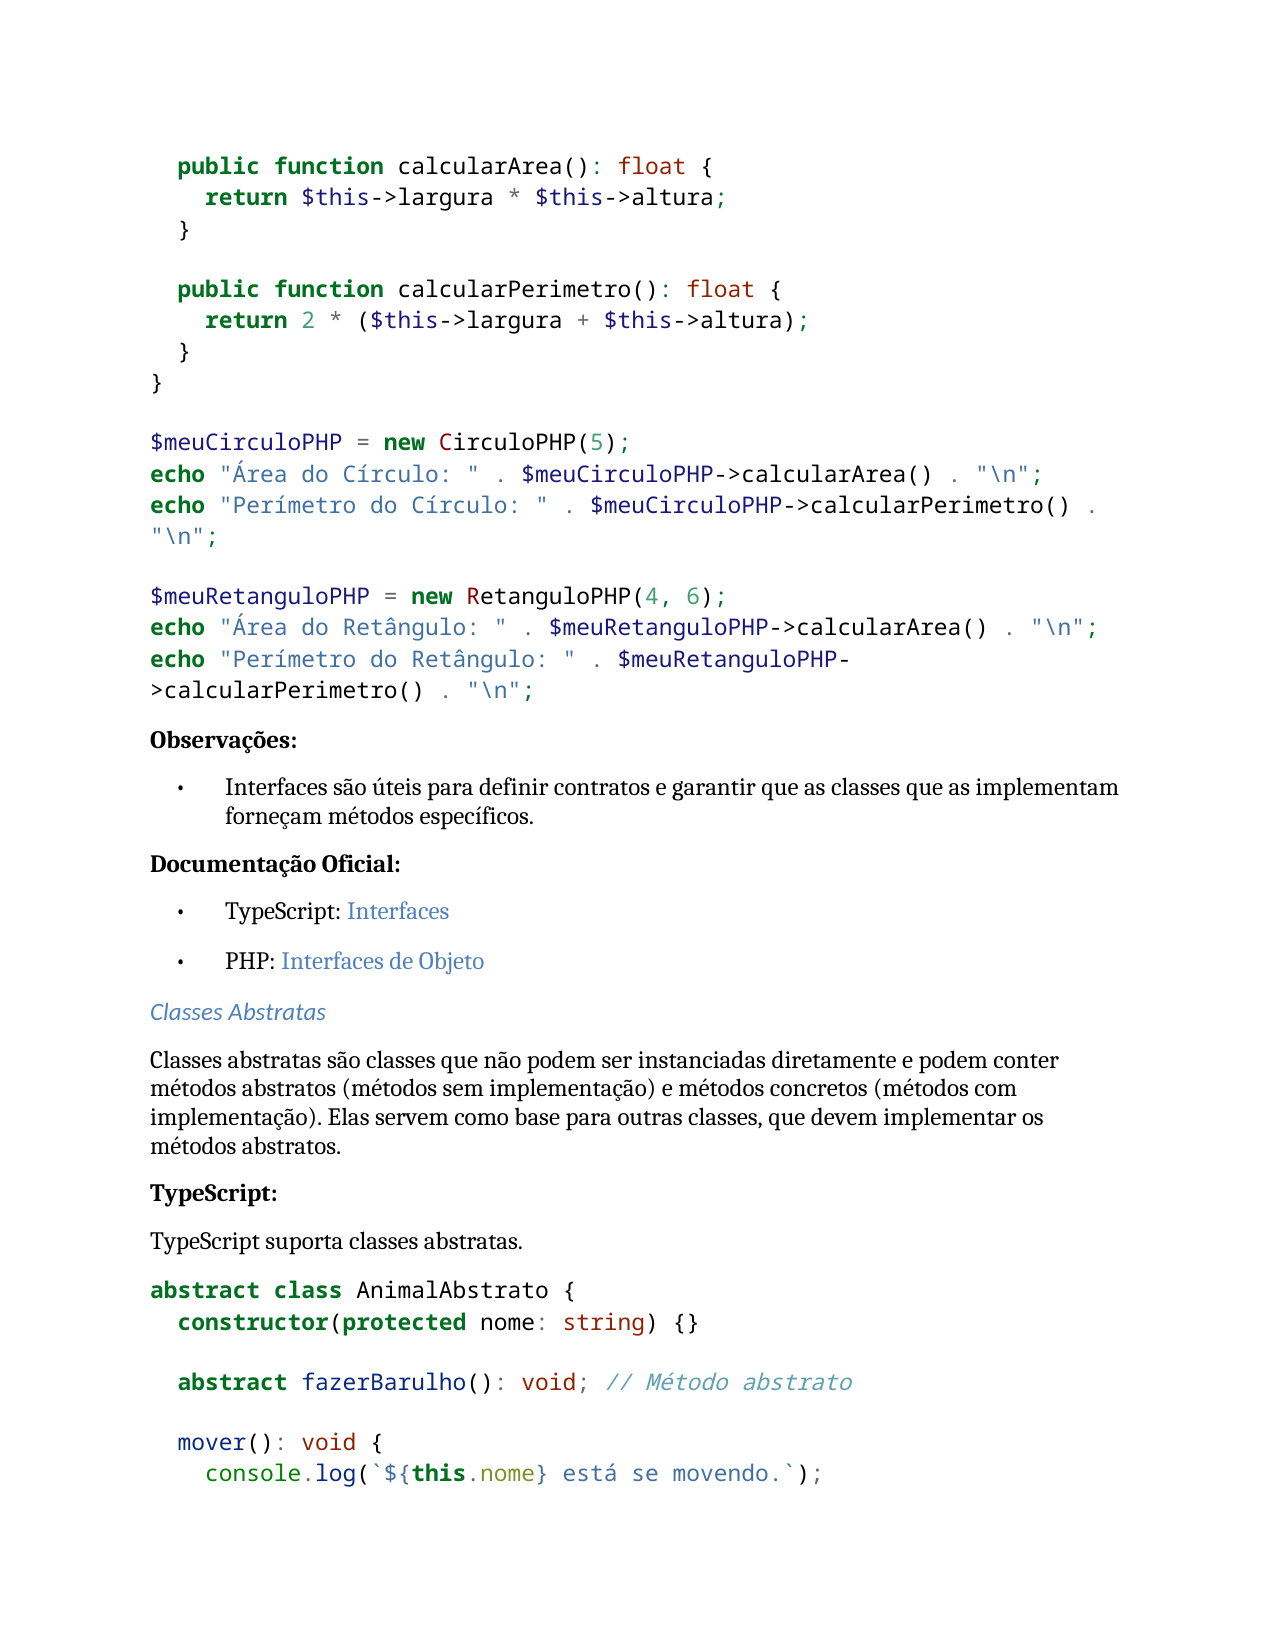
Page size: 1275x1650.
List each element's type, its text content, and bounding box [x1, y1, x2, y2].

text Classes abstratas são classes que não podem ser instanciadas diretamente e podem conter métodos abstratos (métodos sem implementação) e métodos concretos (métodos com implementação). Elas servem como base para outras classes, que devem implementar os métodos abstratos. [150, 1046, 1125, 1161]
list PHP: Interfaces de Objeto [175, 947, 1125, 975]
text TypeScript suporta classes abstratas. [150, 1227, 1125, 1256]
text TypeScript: [150, 1179, 1125, 1208]
list Interfaces são úteis para definir contratos e garantir que as classes que as implementam forneçam métodos específicos. [175, 773, 1125, 831]
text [150, 1274, 1125, 1488]
list TypeScript: Interfaces [175, 897, 1125, 926]
text Documentação Oficial: [150, 849, 1125, 878]
text Observações: [150, 726, 1125, 754]
subtitle Classes Abstratas [150, 996, 1125, 1027]
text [150, 150, 1125, 705]
